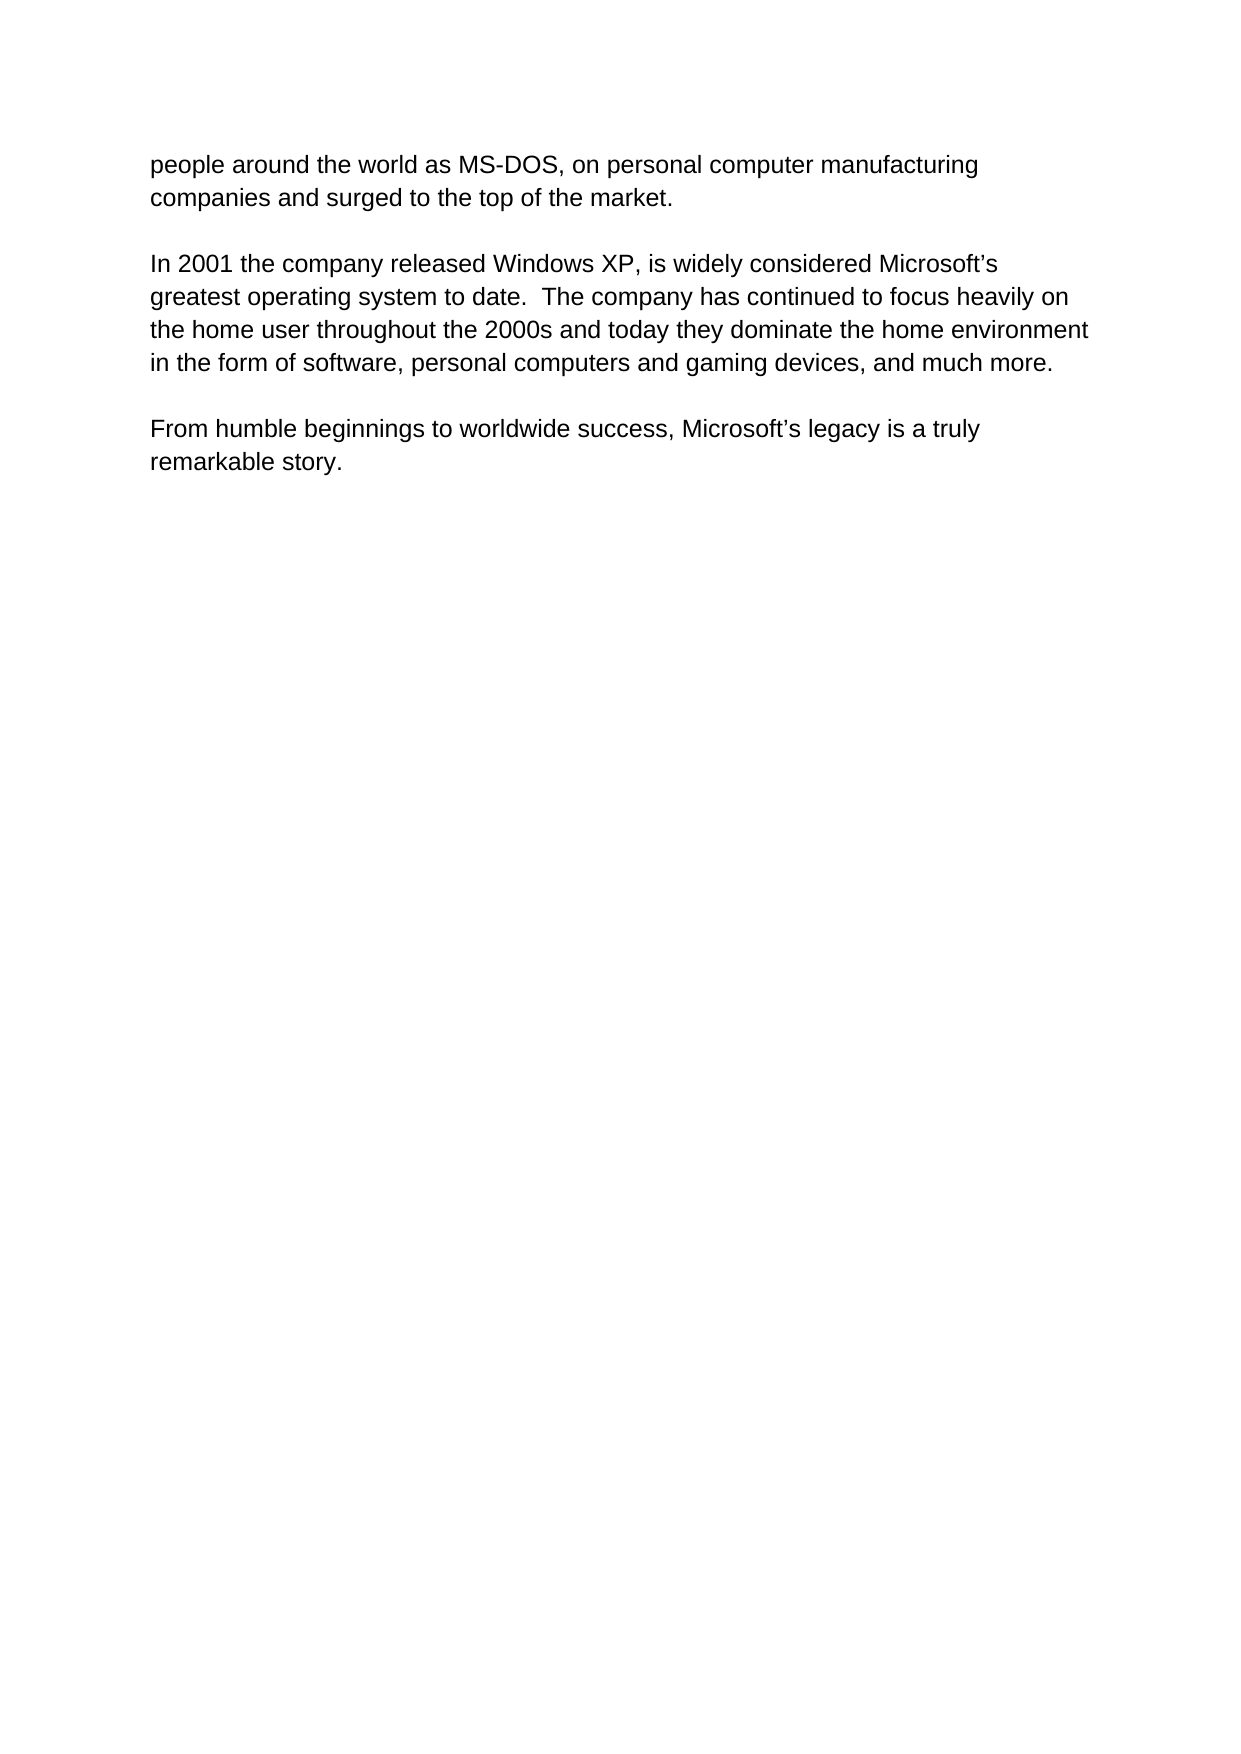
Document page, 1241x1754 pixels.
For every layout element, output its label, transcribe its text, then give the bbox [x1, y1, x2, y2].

text From humble beginnings to worldwide success, Microsoft’s legacy is a truly remarkable story. [150, 414, 1090, 476]
text In 2001 the company released Windows XP, is widely considered Microsoft’s greatest operating system to date. The company has continued to focus heavily on the home user throughout the 2000s and today they dominate the home environment in the form of software, personal computers and gaming devices, and much more. [150, 249, 1090, 377]
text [150, 150, 1090, 212]
